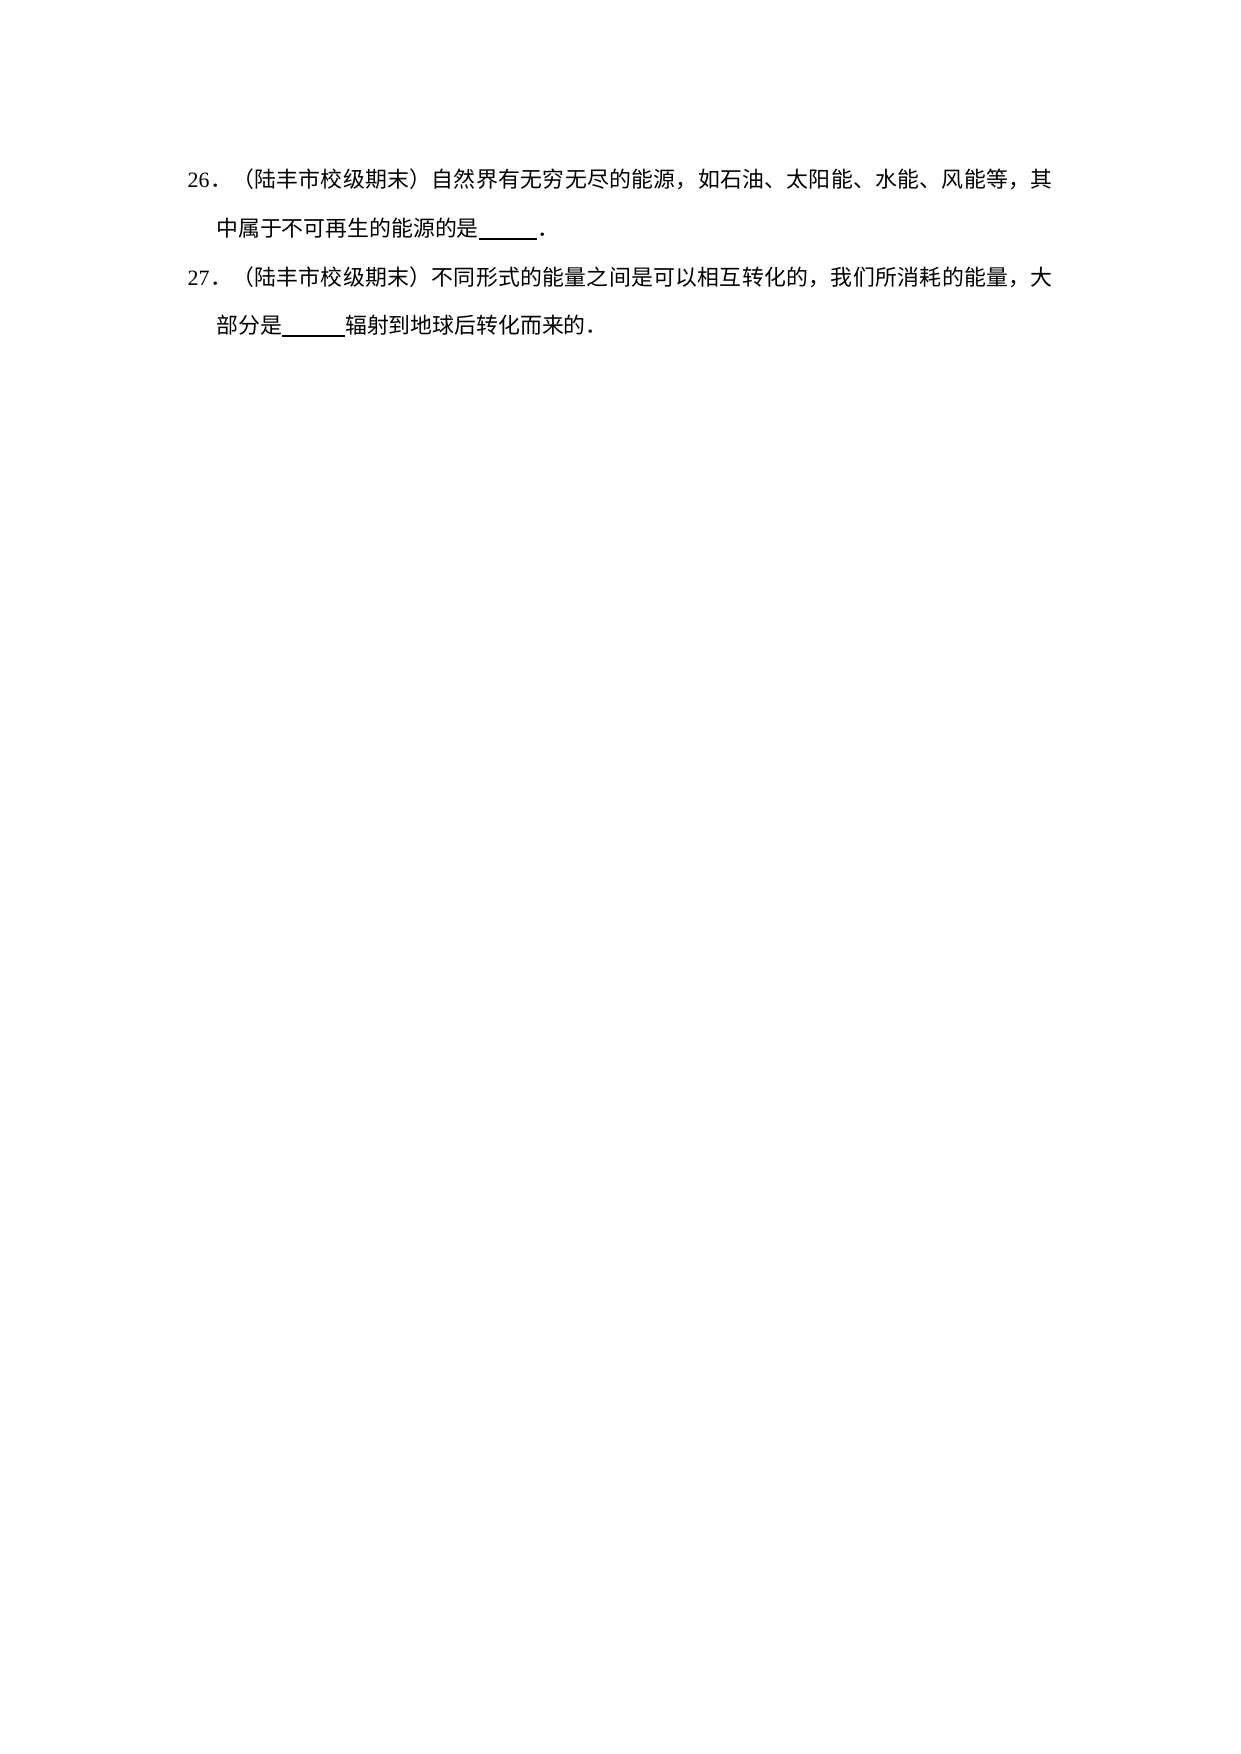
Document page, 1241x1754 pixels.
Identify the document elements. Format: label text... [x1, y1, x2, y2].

text 27．（陆丰市校级期末）不同形式的能量之间是可以相互转化的，我们所消耗的能量，大部分是 辐射到地球后转化而来的． [187, 259, 1053, 340]
text 26．（陆丰市校级期末）自然界有无穷无尽的能源，如石油、太阳能、水能、风能等，其中属于不可再生的能源的是 ． [187, 162, 1053, 243]
